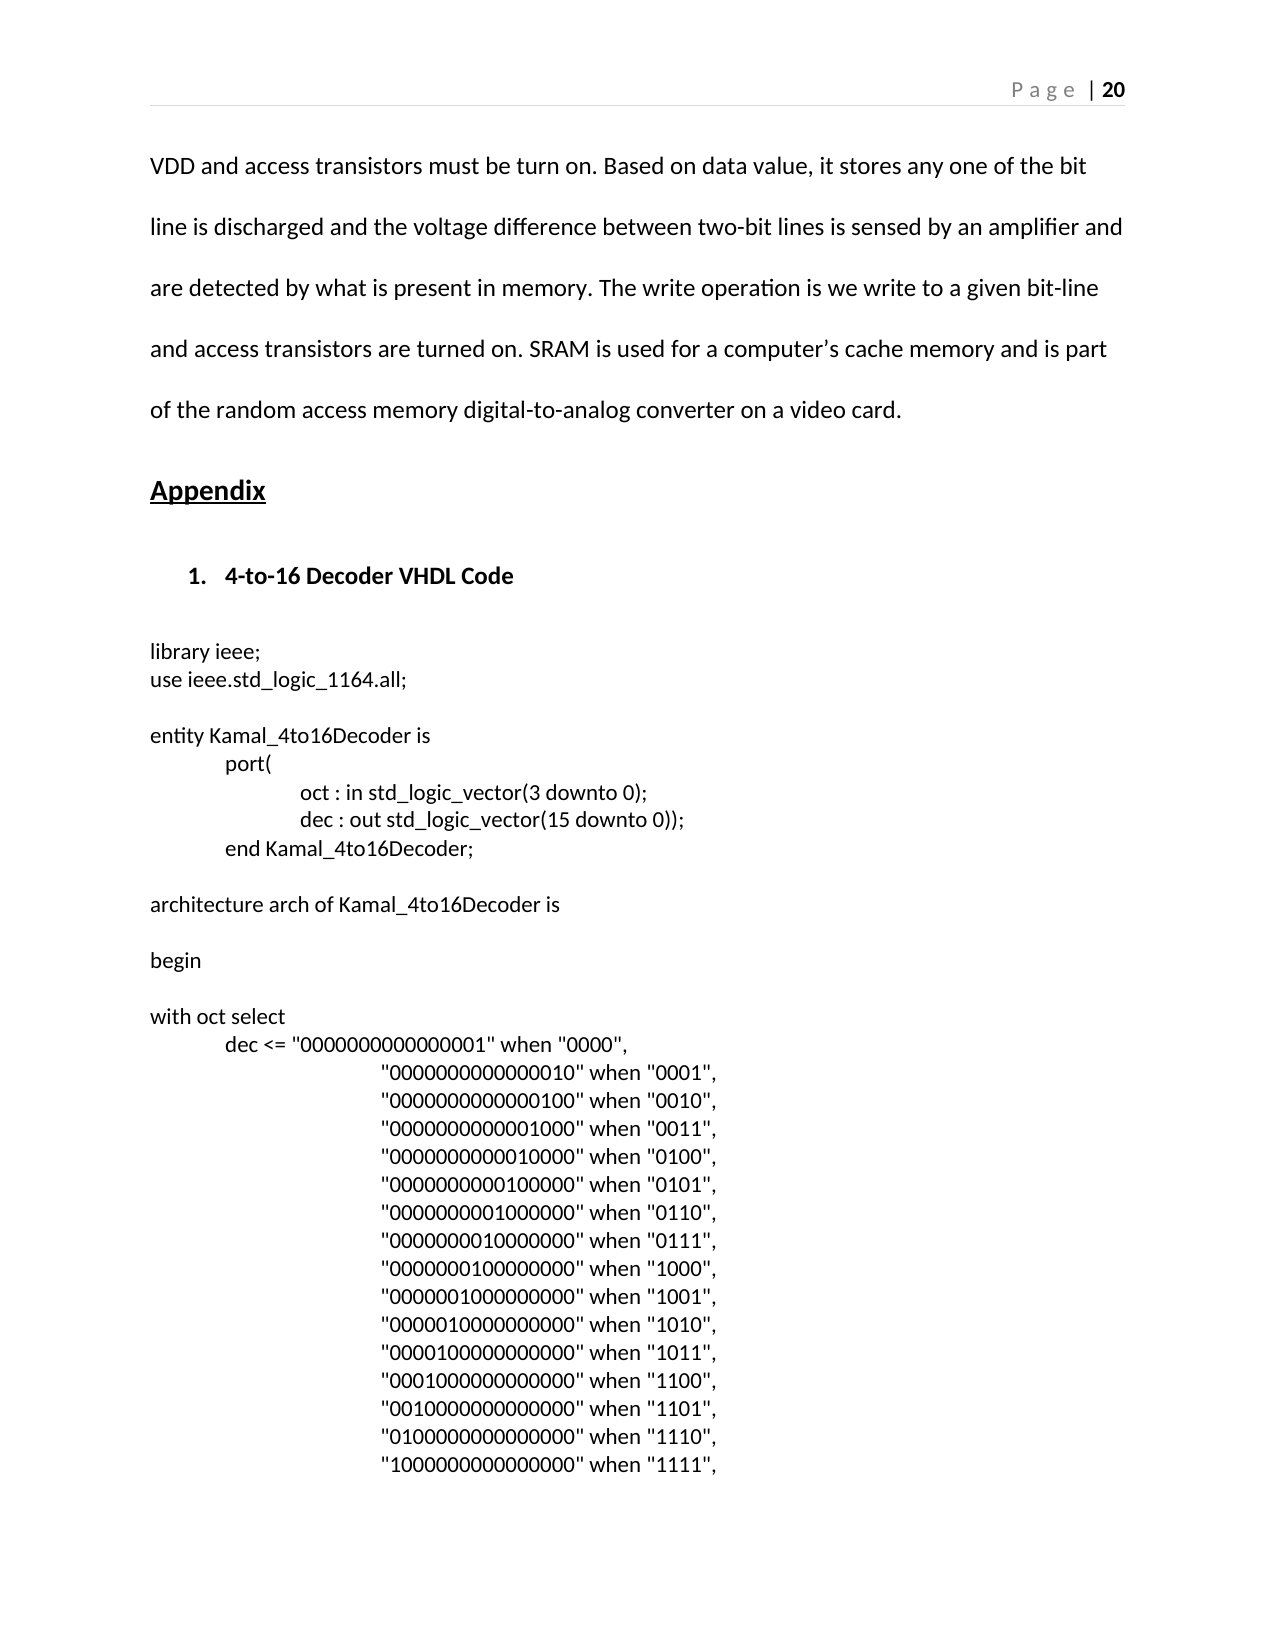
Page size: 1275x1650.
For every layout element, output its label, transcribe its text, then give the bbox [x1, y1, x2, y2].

text "0000000000010000" when "0100", [150, 1142, 1125, 1170]
text "0000000000000010" when "0001", [150, 1058, 1125, 1086]
text Appendix [150, 472, 1125, 507]
text use ieee.std_logic_1164.all; [150, 666, 1125, 693]
text architecture arch of Kamal_4to16Decoder is [150, 890, 1125, 918]
text port( [150, 749, 1125, 778]
text "0000000000100000" when "0101", [150, 1170, 1125, 1198]
text "1000000000000000" when "1111", [150, 1450, 1125, 1478]
text with oct select [150, 1002, 1125, 1030]
text dec : out std_logic_vector(15 downto 0)); [150, 806, 1125, 834]
text library ieee; [150, 637, 1125, 666]
text "0000001000000000" when "1001", [150, 1282, 1125, 1310]
text begin [150, 946, 1125, 974]
list 4-to-16 Decoder VHDL Code [187, 560, 1125, 590]
text "0010000000000000" when "1101", [150, 1394, 1125, 1422]
text "0000010000000000" when "1010", [150, 1310, 1125, 1338]
text "0000000100000000" when "1000", [150, 1254, 1125, 1282]
text "0001000000000000" when "1100", [150, 1366, 1125, 1394]
text entity Kamal_4to16Decoder is [150, 722, 1125, 749]
text "0100000000000000" when "1110", [150, 1422, 1125, 1450]
text "0000000000001000" when "0011", [150, 1114, 1125, 1142]
text oct : in std_logic_vector(3 downto 0); [150, 778, 1125, 806]
text "0000000010000000" when "0111", [150, 1226, 1125, 1254]
text end Kamal_4to16Decoder; [150, 834, 1125, 862]
text "0000000000000100" when "0010", [150, 1086, 1125, 1114]
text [150, 150, 1125, 425]
text dec <= "0000000000000001" when "0000", [150, 1030, 1125, 1058]
text "0000100000000000" when "1011", [150, 1338, 1125, 1366]
text "0000000001000000" when "0110", [150, 1198, 1125, 1226]
